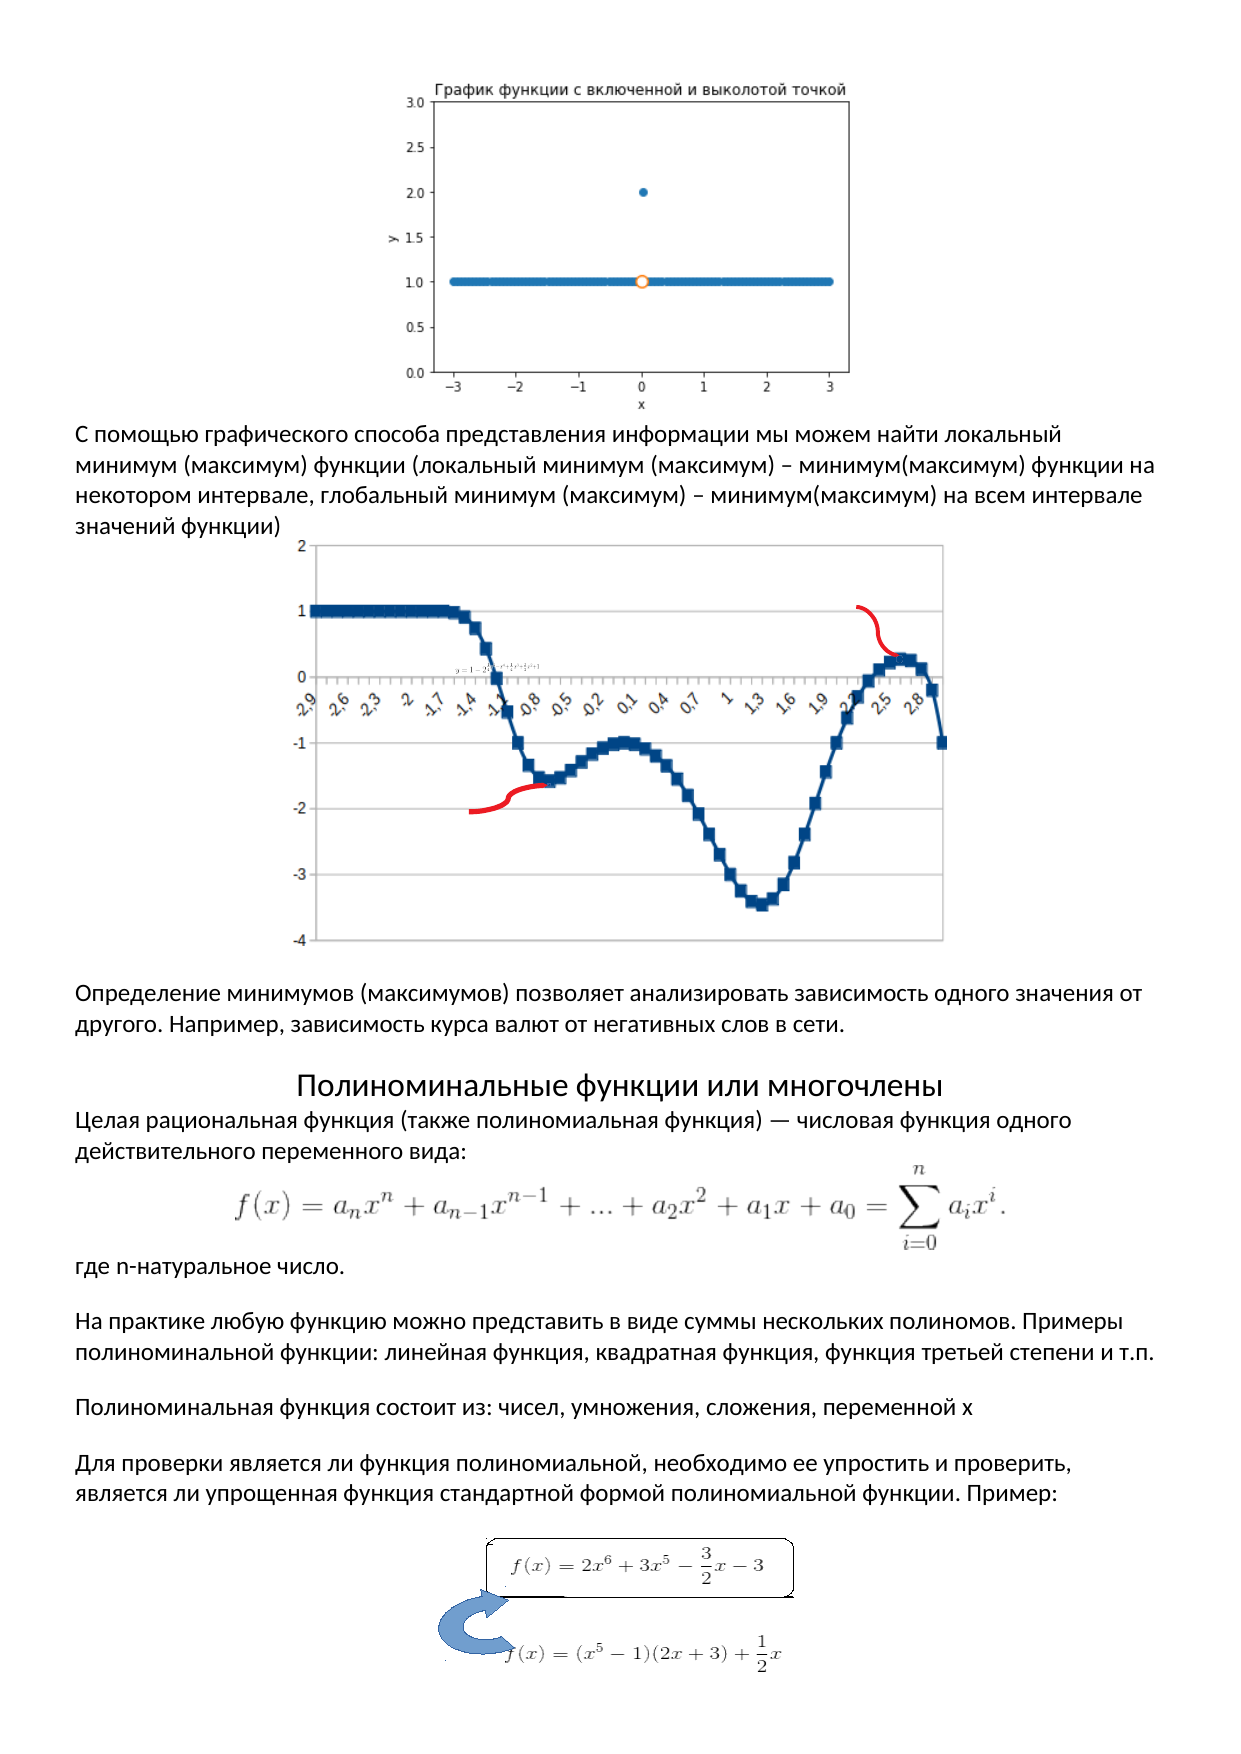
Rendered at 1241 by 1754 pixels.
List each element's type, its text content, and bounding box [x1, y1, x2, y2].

picture [379, 75, 861, 419]
text Для проверки является ли функция полиномиальной, необходимо ее упростить и проверить, является ли упрощенная функция стандартной формой полиномиальной функции. Пример: [75, 1447, 1165, 1508]
picture [293, 540, 947, 946]
text Определение минимумов (максимумов) позволяет анализировать зависимость одного значения от другого. Например, зависимость курса валют от негативных слов в сети. [75, 978, 1165, 1039]
text Полиноминальные функции или многочлены [75, 1064, 1165, 1104]
text где n-натуральное число. [75, 1250, 1165, 1280]
text С помощью графического способа представления информации мы можем найти локальный минимум (максимум) функции (локальный минимум (максимум) – минимум(максимум) функции на некотором интервале, глобальный минимум (максимум) – минимум(максимум) на всем интервале значений функции) [75, 419, 1165, 541]
picture [511, 1547, 764, 1584]
picture [235, 1165, 1005, 1250]
text На практике любую функцию можно представить в виде суммы нескольких полиномов. Примеры полиноминальной функции: линейная функция, квадратная функция, функция третьей степени и т.п. [75, 1305, 1165, 1366]
text Полиноминальная функция состоит из: чисел, умножения, сложения, переменной x [75, 1391, 1165, 1422]
picture [505, 1635, 782, 1672]
text Целая рациональная функция (также полиномиальная функция) — числовая функция одного действительного переменного вида: [75, 1104, 1165, 1165]
